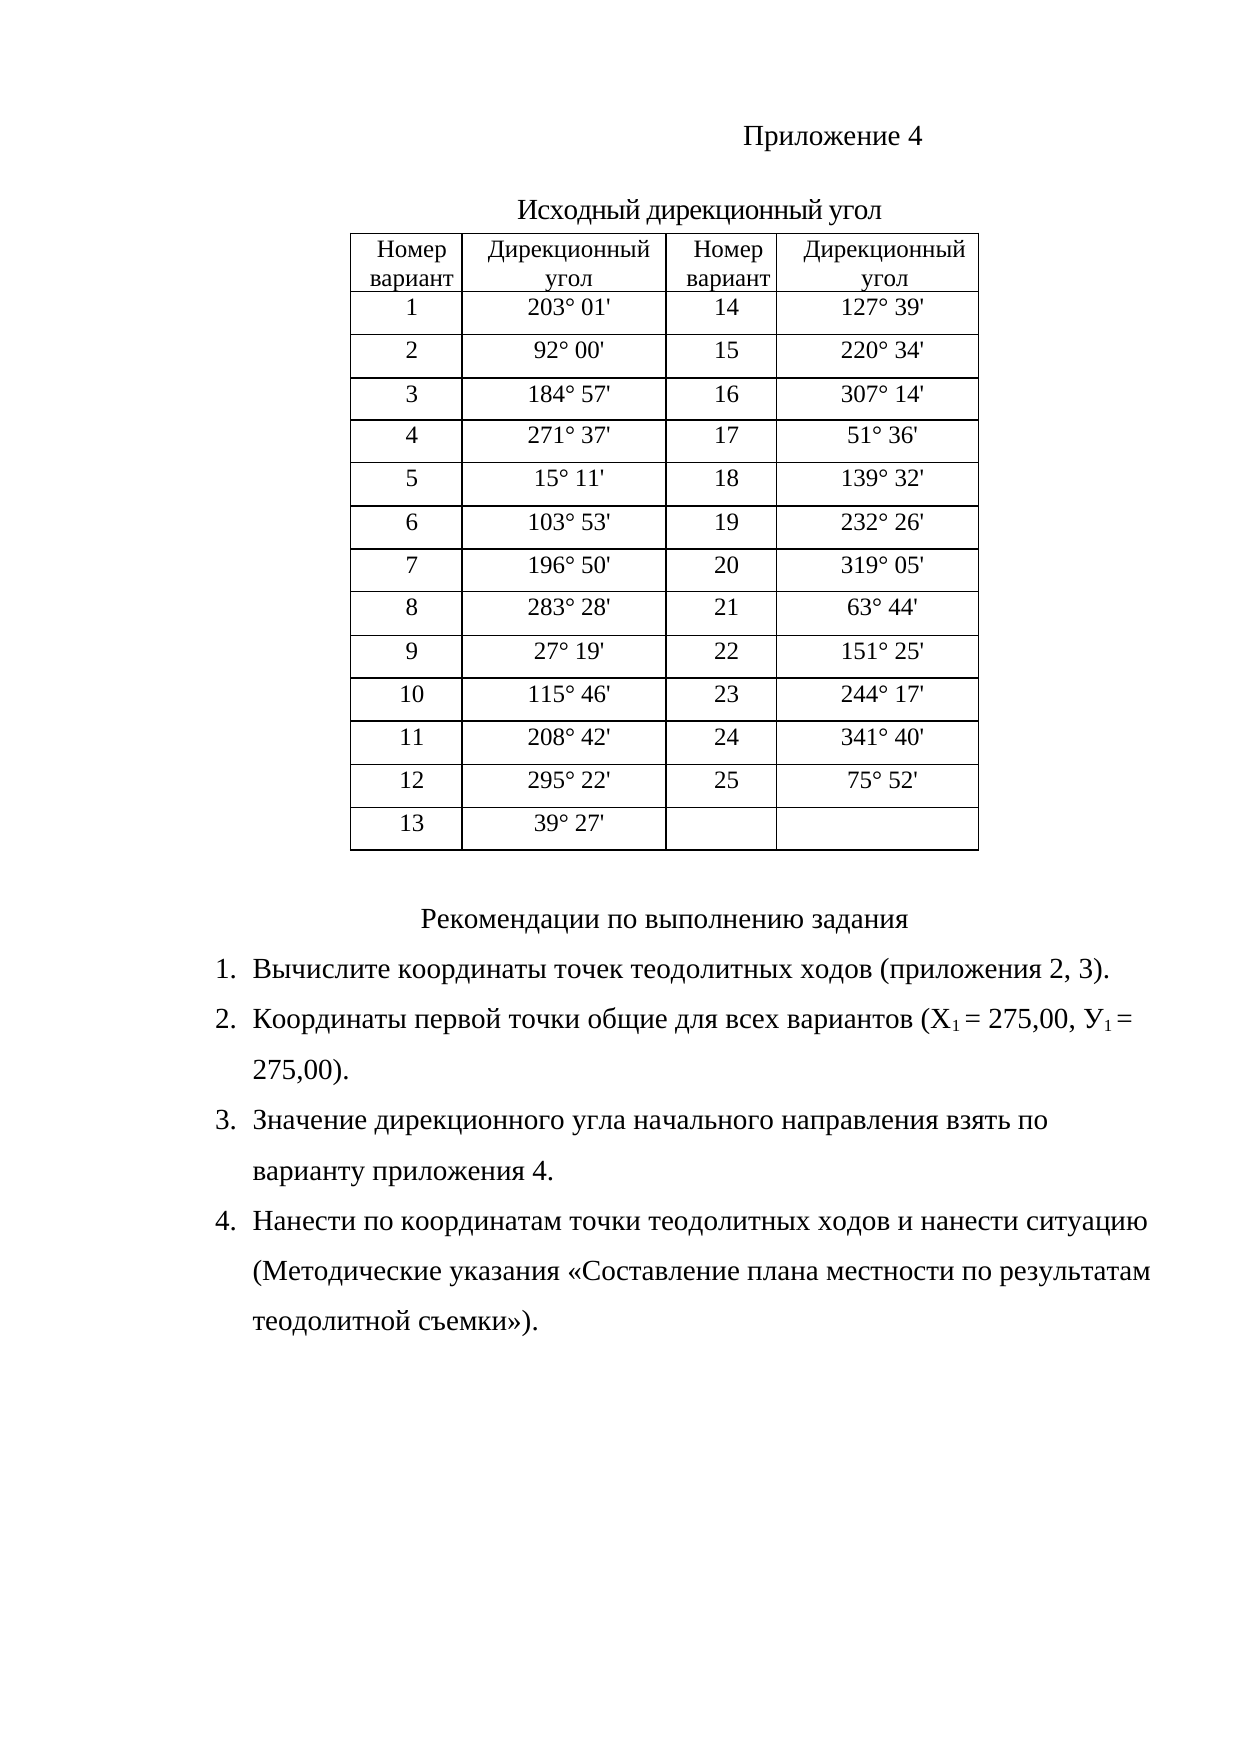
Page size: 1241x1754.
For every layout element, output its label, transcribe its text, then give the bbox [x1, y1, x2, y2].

table_cell 319° 05' [777, 550, 978, 591]
table_cell 1 [351, 292, 461, 333]
table_header Номер варианта [351, 234, 461, 291]
table_cell 115° 46' [463, 679, 665, 720]
table_cell 208° 42' [463, 722, 665, 764]
table_cell 12 [351, 765, 461, 806]
table_cell 196° 50' [463, 550, 665, 591]
table_header Дирекционный угол [463, 234, 665, 291]
table_cell 18 [667, 463, 776, 505]
table_cell 63° 44' [777, 592, 978, 634]
list Координаты первой точки общие для всех вариантов (Х1 = 275,00, У1 = 275,00). [215, 1002, 1152, 1086]
table_cell 24 [667, 722, 776, 764]
table_cell 17 [667, 421, 776, 462]
table_cell 14 [667, 292, 776, 333]
table_header Дирекционный угол [777, 234, 978, 291]
table_cell 139° 32' [777, 463, 978, 505]
table_cell 10 [351, 679, 461, 720]
table_cell 7 [351, 550, 461, 591]
list Значение дирекционного угла начального направления взять по варианту приложения 4. [215, 1102, 1152, 1186]
table_cell 203° 01' [463, 292, 665, 333]
table_header Номер варианта [667, 234, 776, 291]
table_cell [667, 808, 776, 849]
table_cell 244° 17' [777, 679, 978, 720]
table_cell 283° 28' [463, 592, 665, 634]
table_cell [777, 808, 978, 849]
table_cell 103° 53' [463, 507, 665, 548]
table_cell 5 [351, 463, 461, 505]
table_cell 271° 37' [463, 421, 665, 462]
table_cell 4 [351, 421, 461, 462]
table_cell 307° 14' [777, 379, 978, 419]
table_cell 51° 36' [777, 421, 978, 462]
table_cell 127° 39' [777, 292, 978, 333]
table_cell 39° 27' [463, 808, 665, 849]
table_cell 25 [667, 765, 776, 806]
table_cell 8 [351, 592, 461, 634]
table_cell 2 [351, 335, 461, 377]
table_cell 16 [667, 379, 776, 419]
table_cell 151° 25' [777, 636, 978, 677]
table_cell 21 [667, 592, 776, 634]
table_cell 6 [351, 507, 461, 548]
table_cell 3 [351, 379, 461, 419]
table_cell 92° 00' [463, 335, 665, 377]
list Нанести по координатам точки теодолитных ходов и нанести ситуацию (Методические указания «Составление плана местности по результатам теодолитной съемки»). [215, 1203, 1152, 1337]
table_cell 27° 19' [463, 636, 665, 677]
text Приложение 4 [517, 118, 936, 152]
table_cell 20 [667, 550, 776, 591]
table_cell 23 [667, 679, 776, 720]
table_cell 15 [667, 335, 776, 377]
table_cell 341° 40' [777, 722, 978, 764]
table_cell 295° 22' [463, 765, 665, 806]
table_cell 15° 11' [463, 463, 665, 505]
table_cell 232° 26' [777, 507, 978, 548]
text Рекомендации по выполнению задания [177, 901, 1152, 934]
table_cell 220° 34' [777, 335, 978, 377]
table_cell 75° 52' [777, 765, 978, 806]
table_cell 19 [667, 507, 776, 548]
table_cell 13 [351, 808, 461, 849]
table_cell 184° 57' [463, 379, 665, 419]
list Вычислите координаты точек теодолитных ходов (приложения 2, 3). [215, 951, 1152, 985]
table_cell 9 [351, 636, 461, 677]
text Исходный дирекционный угол [517, 158, 936, 226]
table_cell 11 [351, 722, 461, 764]
table_cell 22 [667, 636, 776, 677]
